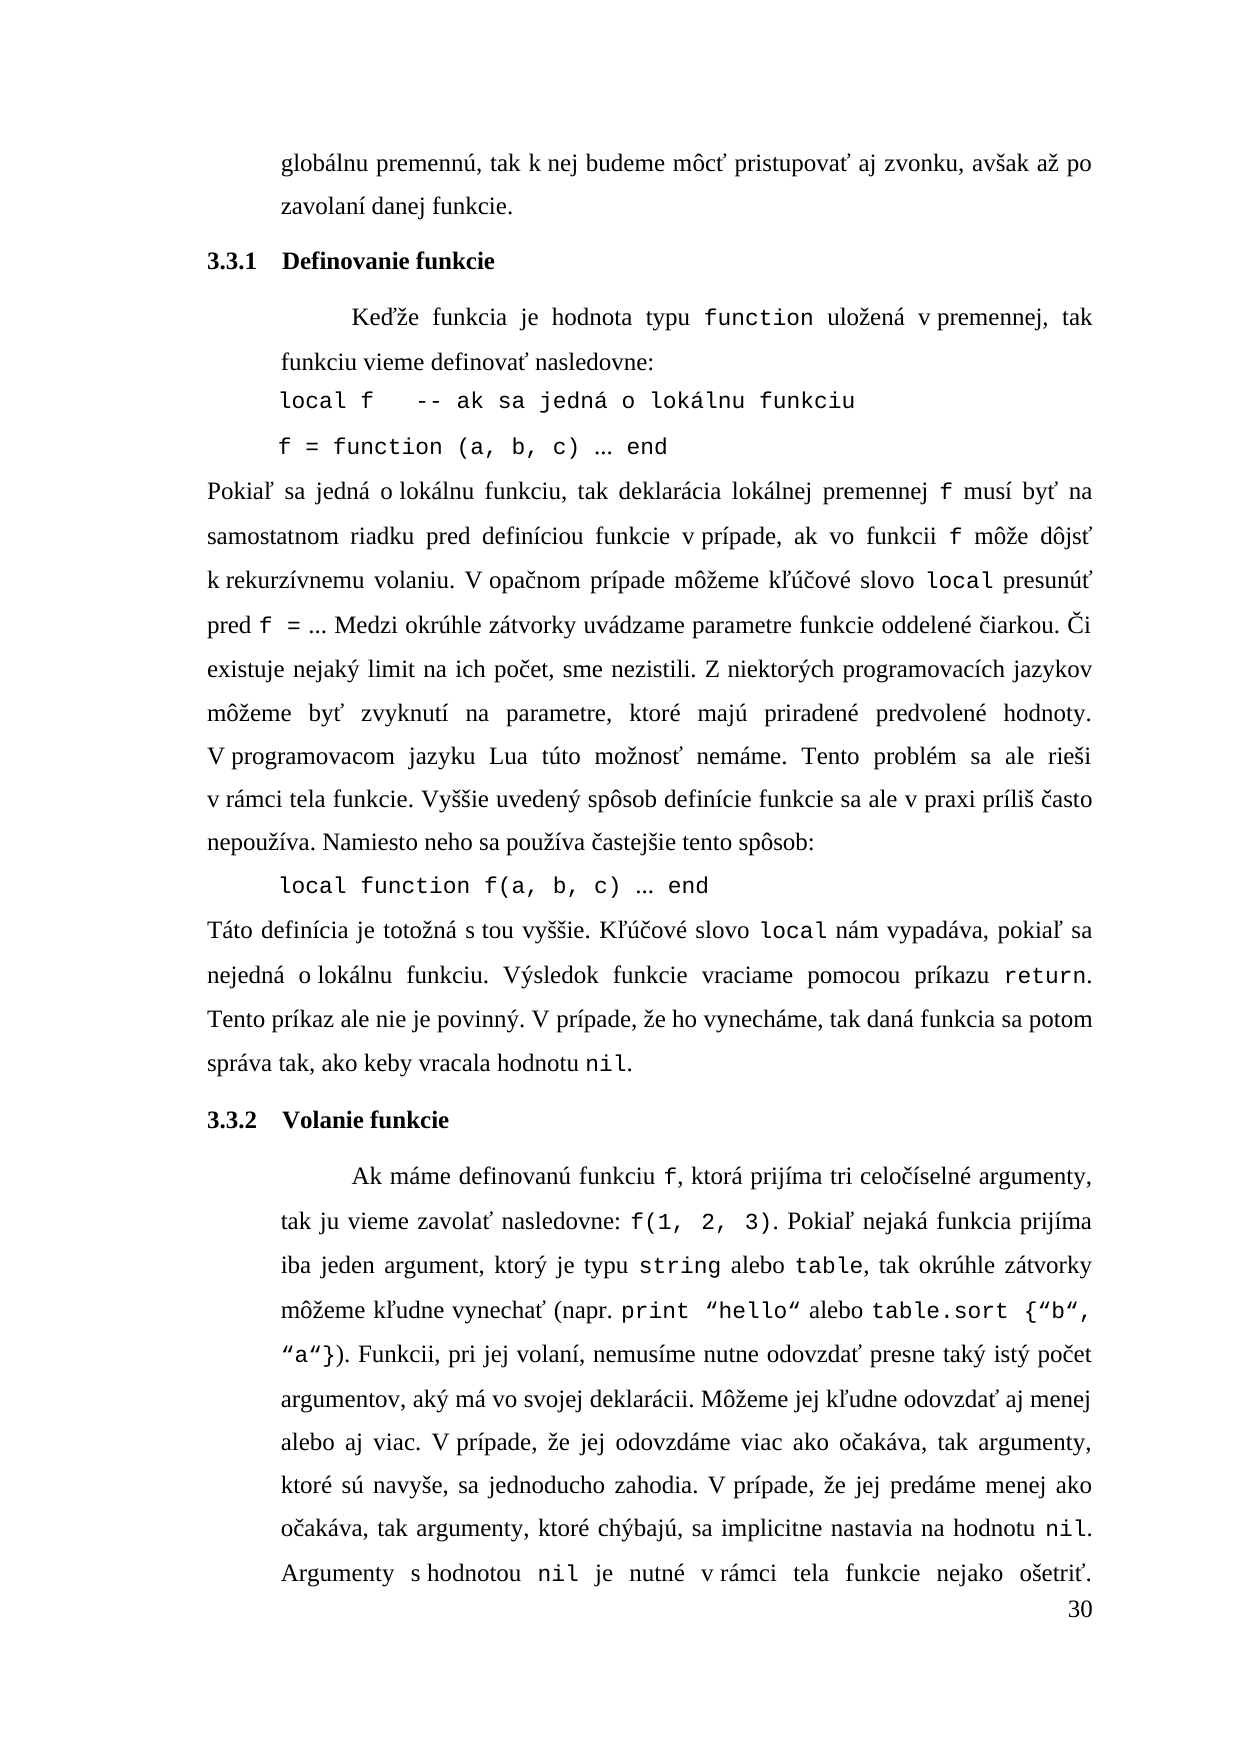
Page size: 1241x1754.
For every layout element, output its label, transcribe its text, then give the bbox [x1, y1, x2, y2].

subtitle 3.3.1 Definovanie funkcie [207, 246, 1092, 275]
text Keďže funkcia je hodnota typu function uložená v premennej, tak funkciu vieme definovať nasledovne: [281, 302, 1092, 375]
text local function f(a, b, c) ... end [207, 870, 1092, 900]
text Pokiaľ sa jedná o lokálnu funkciu, tak deklarácia lokálnej premennej f musí byť na samostatnom riadku pred definíciou funkcie v prípade, ak vo funkcii f môže dôjsť k rekurzívnemu volaniu. V opačnom prípade môžeme kľúčové slovo local presunúť pred f = ... Medzi okrúhle zátvorky uvádzame parametre funkcie oddelené čiarkou. Či existuje nejaký limit na ich počet, sme nezistili. Z niektorých programovacích jazykov môžeme byť zvyknutí na parametre, ktoré majú priradené predvolené hodnoty. V programovacom jazyku Lua túto možnosť nemáme. Tento problém sa ale rieši v rámci tela funkcie. Vyššie uvedený spôsob definície funkcie sa ale v praxi príliš často nepoužíva. Namiesto neho sa používa častejšie tento spôsob: [207, 476, 1092, 856]
subtitle 3.3.2 Volanie funkcie [207, 1106, 1092, 1134]
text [281, 148, 1092, 219]
text local f -- ak sa jedná o lokálnu funkciu [207, 390, 1092, 416]
text Táto definícia je totožná s tou vyššie. Kľúčové slovo local nám vypadáva, pokiaľ sa nejedná o lokálnu funkciu. Výsledok funkcie vraciame pomocou príkazu return. Tento príkaz ale nie je povinný. V prípade, že ho vynecháme, tak daná funkcia sa potom správa tak, ako keby vracala hodnotu nil. [207, 915, 1092, 1078]
text f = function (a, b, c) ... end [207, 431, 1092, 461]
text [281, 1161, 1092, 1588]
